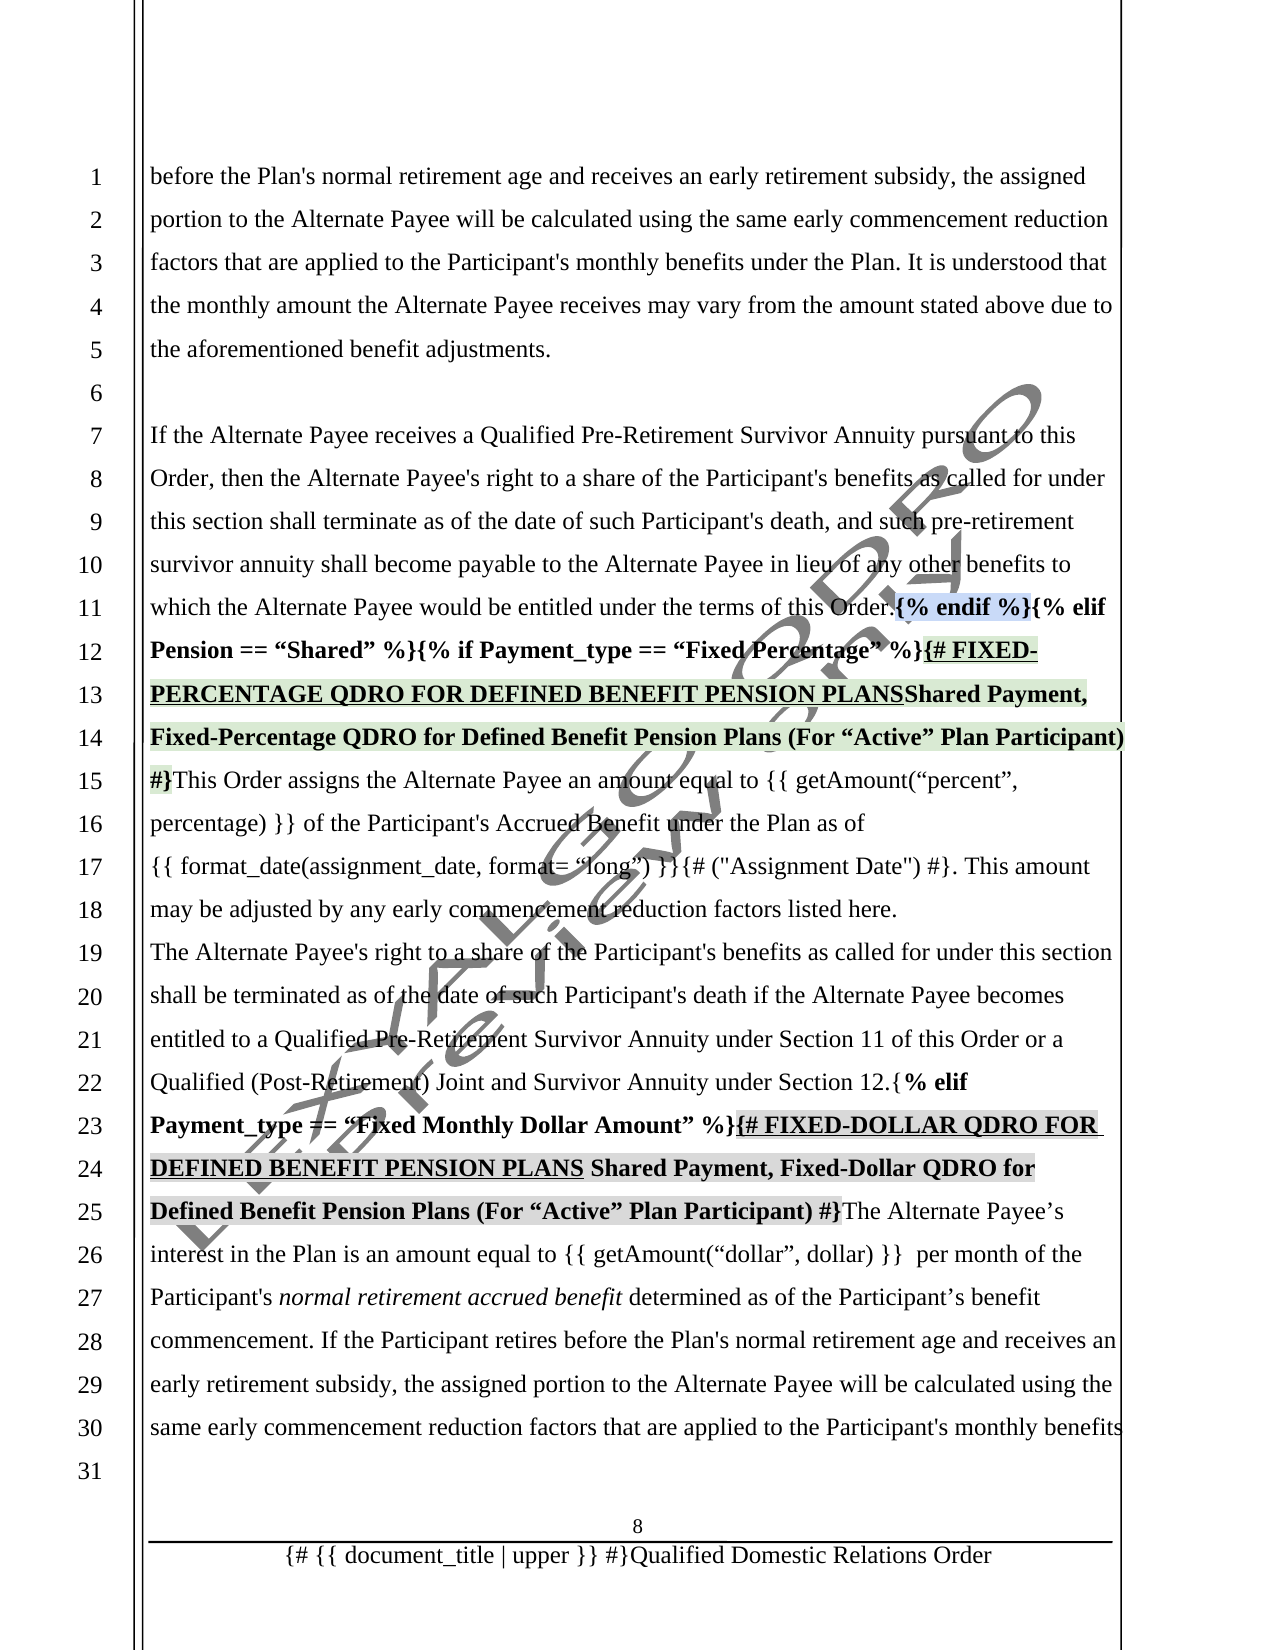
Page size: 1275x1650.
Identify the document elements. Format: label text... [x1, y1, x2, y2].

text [150, 161, 1125, 362]
text If the Alternate Payee receives a Qualified Pre-Retirement Survivor Annuity pursuant to this Order, then the Alternate Payee's right to a share of the Participant's benefits as called for under this section shall terminate as of the date of such Participant's death, and such pre-retirement survivor annuity shall become payable to the Alternate Payee in lieu of any other benefits to which the Alternate Payee would be entitled under the terms of this Order.{% endif %}{% elif Pension == “Shared” %}{% if Payment_type == “Fixed Percentage” %}{# FIXED-PERCENTAGE QDRO FOR DEFINED BENEFIT PENSION PLANSShared Payment, Fixed-Percentage QDRO for Defined Benefit Pension Plans (For “Active” Plan Participant) #}This Order assigns the Alternate Payee an amount equal to {{ getAmount(“percent”, percentage) }} of the Participant's Accrued Benefit under the Plan as of {{ format_date(assignment_date, format= “long”) }}{# ("Assignment Date") #}. This amount may be adjusted by any early commencement reduction factors listed here. [150, 751, 1125, 923]
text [150, 937, 1125, 1441]
text If the Alternate Payee receives a Qualified Pre-Retirement Survivor Annuity pursuant to this Order, then the Alternate Payee's right to a share of the Participant's benefits as called for under this section shall terminate as of the date of such Participant's death, and such pre-retirement survivor annuity shall become payable to the Alternate Payee in lieu of any other benefits to which the Alternate Payee would be entitled under the terms of this Order.{% endif %}{% elif Pension == “Shared” %}{% if Payment_type == “Fixed Percentage” %}{# FIXED-PERCENTAGE QDRO FOR DEFINED BENEFIT PENSION PLANSShared Payment, Fixed-Percentage QDRO for Defined Benefit Pension Plans (For “Active” Plan Participant) #}This Order assigns the Alternate Payee an amount equal to {{ getAmount(“percent”, percentage) }} of the Participant's Accrued Benefit under the Plan as of {{ format_date(assignment_date, format= “long”) }}{# ("Assignment Date") #}. This amount may be adjusted by any early commencement reduction factors listed here. [150, 420, 1125, 722]
